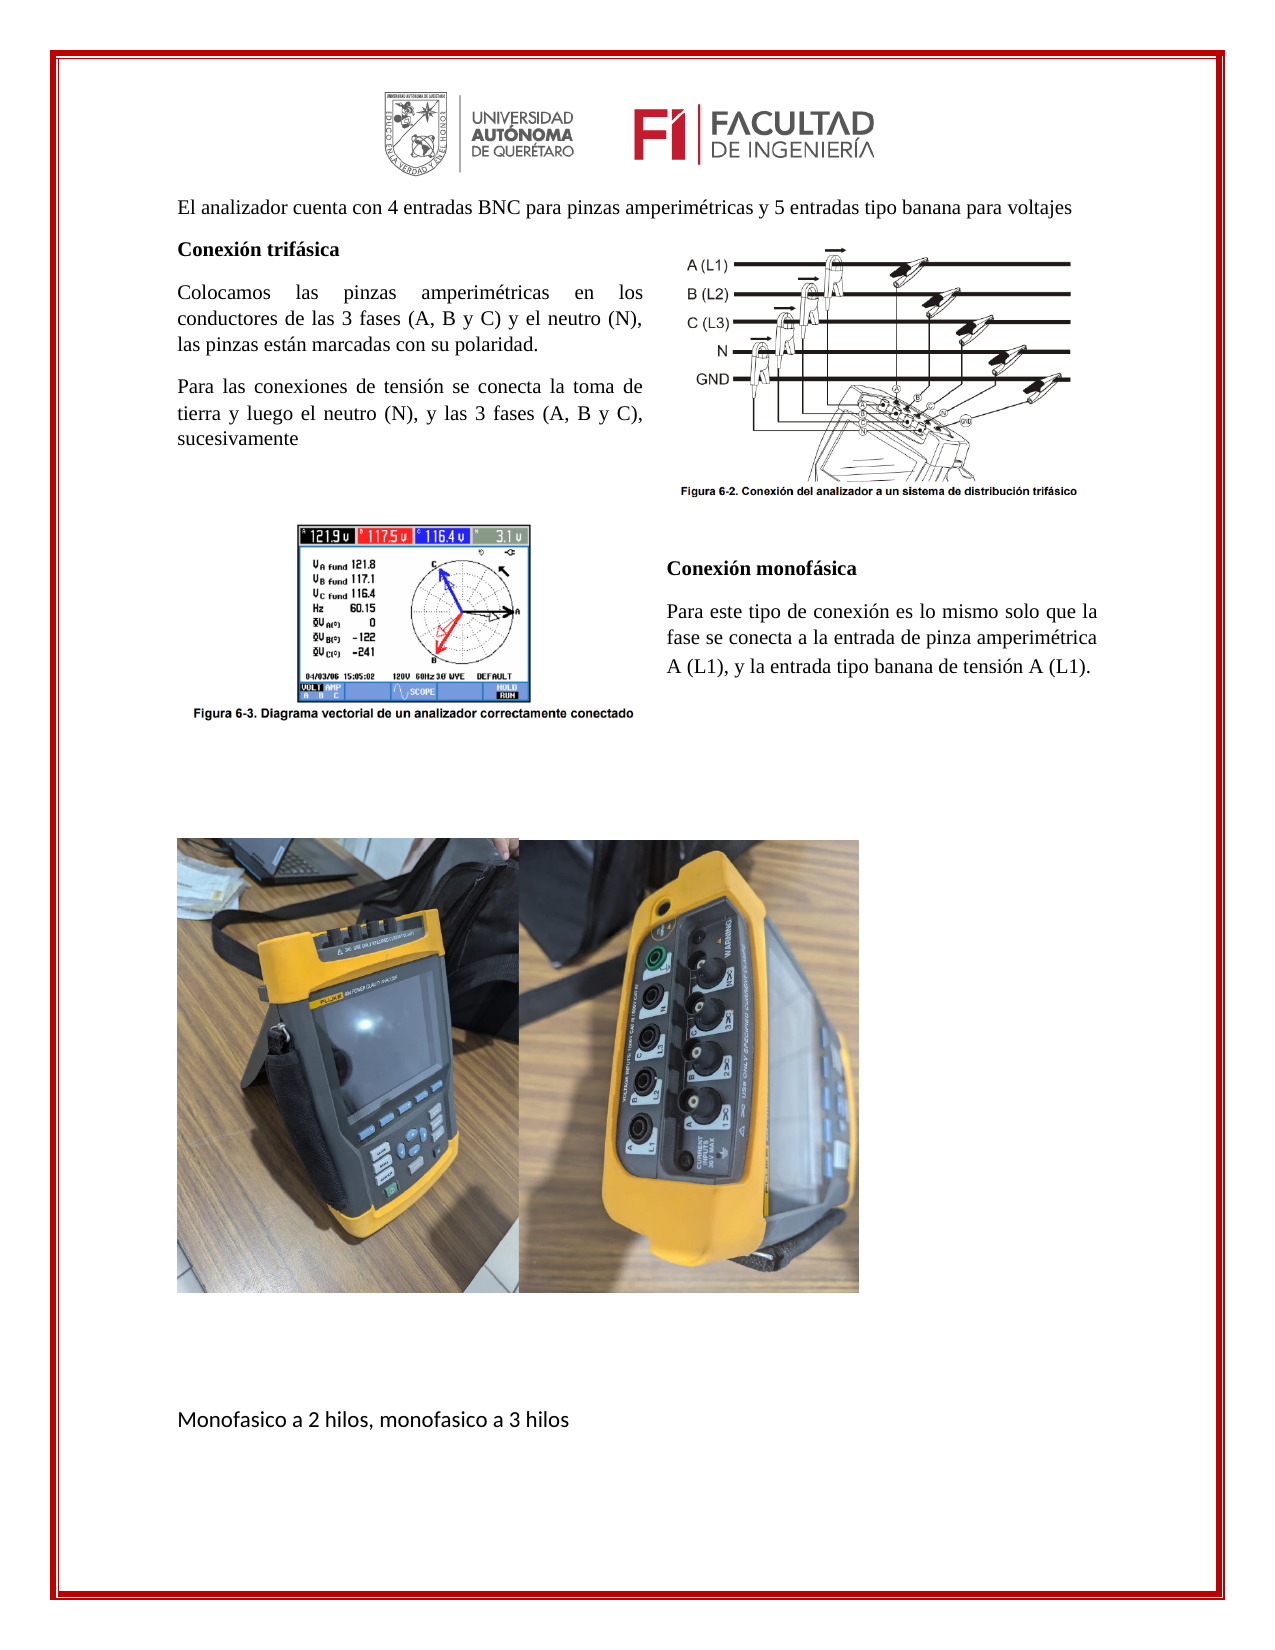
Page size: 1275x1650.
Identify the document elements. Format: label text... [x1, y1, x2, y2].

text Monofasico a 2 hilos, monofasico a 3 hilos [177, 1405, 1098, 1433]
text Conexión trifásica [177, 237, 1098, 261]
picture [177, 517, 648, 728]
text Para las conexiones de tensión se conecta la toma de tierra y luego el neutro (N), y las 3 fases (A, B y C), sucesivamente [177, 374, 662, 450]
picture [662, 238, 1098, 516]
text Conexión monofásica [177, 512, 1098, 580]
text Para este tipo de conexión es lo mismo solo que la fase se conecta a la entrada de pinza amperimétrica A (L1), y la entrada tipo banana de tensión A (L1). [648, 599, 1098, 679]
text El analizador cuenta con 4 entradas BNC para pinzas amperimétricas y 5 entradas tipo banana para voltajes [177, 195, 1098, 219]
picture [368, 73, 907, 195]
picture [177, 838, 859, 1293]
text Colocamos las pinzas amperimétricas en los conductores de las 3 fases (A, B y C) y el neutro (N), las pinzas están marcadas con su polaridad. [177, 280, 662, 356]
